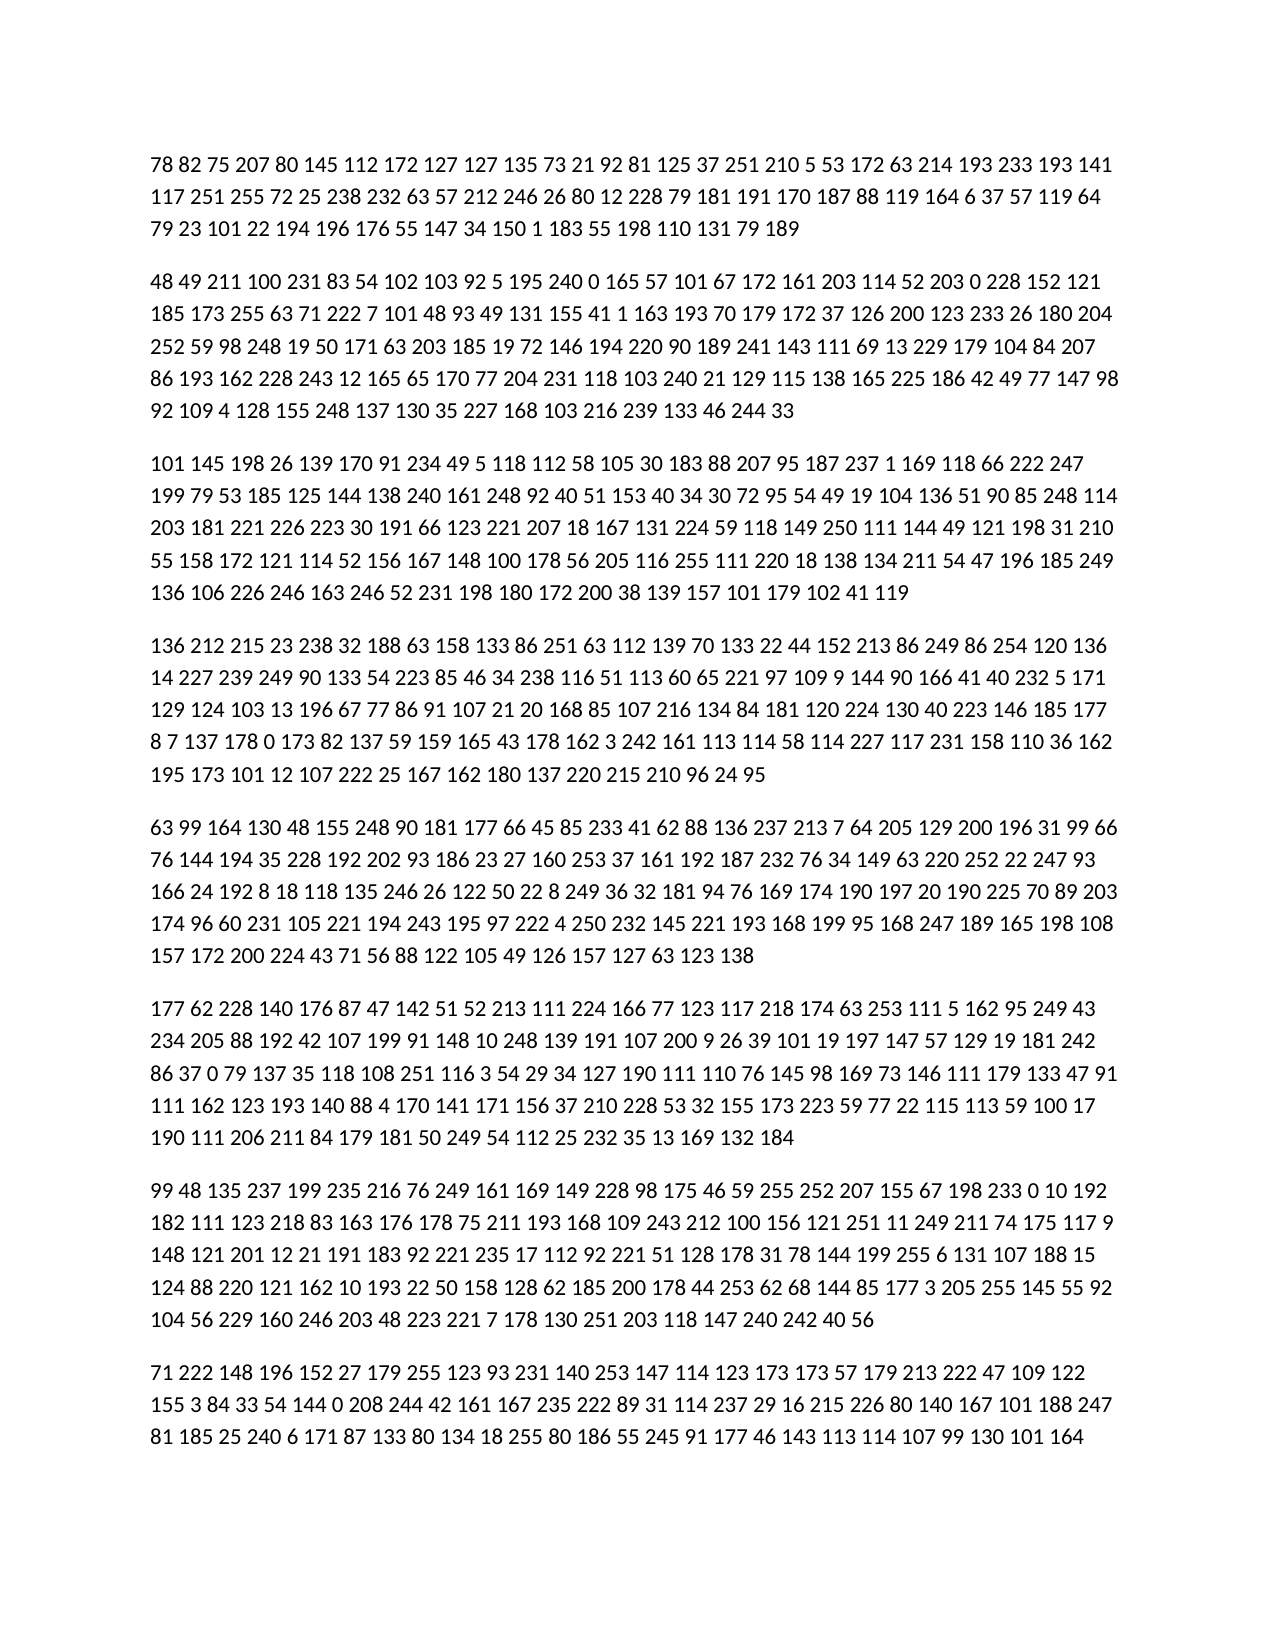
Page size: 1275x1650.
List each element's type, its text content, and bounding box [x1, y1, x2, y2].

text 48 49 211 100 231 83 54 102 103 92 5 195 240 0 165 57 101 67 172 161 203 114 52 203 0 228 152 121 185 173 255 63 71 222 7 101 48 93 49 131 155 41 1 163 193 70 179 172 37 126 200 123 233 26 180 204 252 59 98 248 19 50 171 63 203 185 19 72 146 194 220 90 189 241 143 111 69 13 229 179 104 84 207 86 193 162 228 243 12 165 65 170 77 204 231 118 103 240 21 129 115 138 165 225 186 42 49 77 147 98 92 109 4 128 155 248 137 130 35 227 168 103 216 239 133 46 244 33 [150, 267, 1125, 424]
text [150, 150, 1125, 242]
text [150, 1358, 1125, 1450]
text 63 99 164 130 48 155 248 90 181 177 66 45 85 233 41 62 88 136 237 213 7 64 205 129 200 196 31 99 66 76 144 194 35 228 192 202 93 186 23 27 160 253 37 161 192 187 232 76 34 149 63 220 252 22 247 93 166 24 192 8 18 118 135 246 26 122 50 22 8 249 36 32 181 94 76 169 174 190 197 20 190 225 70 89 203 174 96 60 231 105 221 194 243 195 97 222 4 250 232 145 221 193 168 199 95 168 247 189 165 198 108 157 172 200 224 43 71 56 88 122 105 49 126 157 127 63 123 138 [150, 813, 1125, 969]
text 99 48 135 237 199 235 216 76 249 161 169 149 228 98 175 46 59 255 252 207 155 67 198 233 0 10 192 182 111 123 218 83 163 176 178 75 211 193 168 109 243 212 100 156 121 251 11 249 211 74 175 117 9 148 121 201 12 21 191 183 92 221 235 17 112 92 221 51 128 178 31 78 144 199 255 6 131 107 188 15 124 88 220 121 162 10 193 22 50 158 128 62 185 200 178 44 253 62 68 144 85 177 3 205 255 145 55 92 104 56 229 160 246 203 48 223 221 7 178 130 251 203 118 147 240 242 40 56 [150, 1176, 1125, 1333]
text 177 62 228 140 176 87 47 142 51 52 213 111 224 166 77 123 117 218 174 63 253 111 5 162 95 249 43 234 205 88 192 42 107 199 91 148 10 248 139 191 107 200 9 26 39 101 19 197 147 57 129 19 181 242 86 37 0 79 137 35 118 108 251 116 3 54 29 34 127 190 111 110 76 145 98 169 73 146 111 179 133 47 91 111 162 123 193 140 88 4 170 141 171 156 37 210 228 53 32 155 173 223 59 77 22 115 113 59 100 17 190 111 206 211 84 179 181 50 249 54 112 25 232 35 13 169 132 184 [150, 994, 1125, 1151]
text 101 145 198 26 139 170 91 234 49 5 118 112 58 105 30 183 88 207 95 187 237 1 169 118 66 222 247 199 79 53 185 125 144 138 240 161 248 92 40 51 153 40 34 30 72 95 54 49 19 104 136 51 90 85 248 114 203 181 221 226 223 30 191 66 123 221 207 18 167 131 224 59 118 149 250 111 144 49 121 198 31 210 55 158 172 121 114 52 156 167 148 100 178 56 205 116 255 111 220 18 138 134 211 54 47 196 185 249 136 106 226 246 163 246 52 231 198 180 172 200 38 139 157 101 179 102 41 119 [150, 449, 1125, 606]
text 136 212 215 23 238 32 188 63 158 133 86 251 63 112 139 70 133 22 44 152 213 86 249 86 254 120 136 14 227 239 249 90 133 54 223 85 46 34 238 116 51 113 60 65 221 97 109 9 144 90 166 41 40 232 5 171 129 124 103 13 196 67 77 86 91 107 21 20 168 85 107 216 134 84 181 120 224 130 40 223 146 185 177 8 7 137 178 0 173 82 137 59 159 165 43 178 162 3 242 161 113 114 58 114 227 117 231 158 110 36 162 195 173 101 12 107 222 25 167 162 180 137 220 215 210 96 24 95 [150, 631, 1125, 788]
